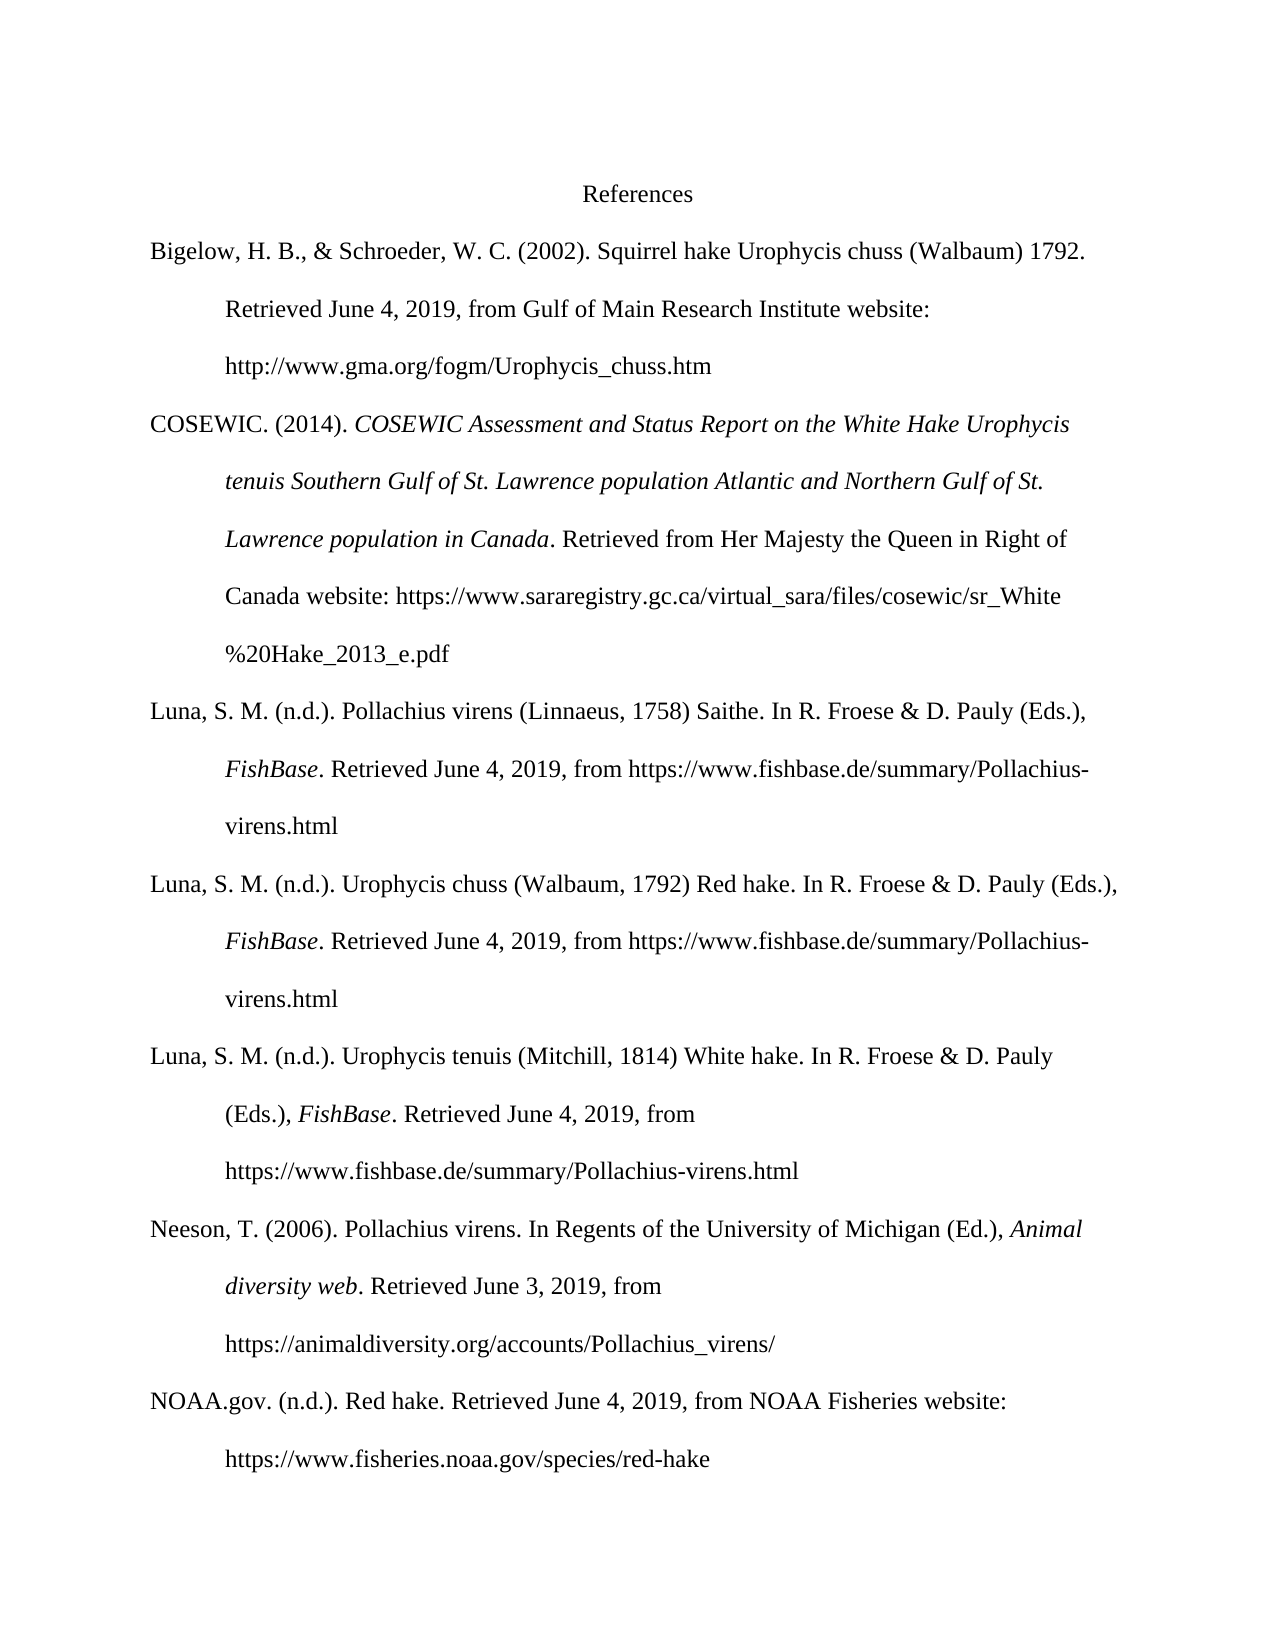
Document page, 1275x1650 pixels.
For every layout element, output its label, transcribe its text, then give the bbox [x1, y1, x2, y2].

text NOAA.gov. (n.d.). Red hake. Retrieved June 4, 2019, from NOAA Fisheries website: https://www.fisheries.noaa.gov/species/red-hake [150, 1386, 1125, 1472]
text Luna, S. M. (n.d.). Urophycis chuss (Walbaum, 1792) Red hake. In R. Froese & D. Pauly (Eds.), FishBase. Retrieved June 4, 2019, from https://www.fishbase.de/summary/Pollachius-virens.html [150, 869, 1125, 1012]
text Luna, S. M. (n.d.). Pollachius virens (Linnaeus, 1758) Saithe. In R. Froese & D. Pauly (Eds.), FishBase. Retrieved June 4, 2019, from https://www.fishbase.de/summary/Pollachius-virens.html [150, 696, 1125, 840]
text Neeson, T. (2006). Pollachius virens. In Regents of the University of Michigan (Ed.), Animal diversity web. Retrieved June 3, 2019, from https://animaldiversity.org/accounts/Pollachius_virens/ [150, 1214, 1125, 1357]
text Luna, S. M. (n.d.). Urophycis tenuis (Mitchill, 1814) White hake. In R. Froese & D. Pauly (Eds.), FishBase. Retrieved June 4, 2019, from https://www.fishbase.de/summary/Pollachius-virens.html [150, 1041, 1125, 1185]
text Bigelow, H. B., & Schroeder, W. C. (2002). Squirrel hake Urophycis chuss (Walbaum) 1792. Retrieved June 4, 2019, from Gulf of Main Research Institute website: http://www.gma.org/fogm/Urophycis_chuss.htm [150, 236, 1125, 380]
text COSEWIC. (2014). COSEWIC Assessment and Status Report on the White Hake Urophycis tenuis Southern Gulf of St. Lawrence population Atlantic and Northern Gulf of St. Lawrence population in Canada. Retrieved from Her Majesty the Queen in Right of Canada website: https://www.sararegistry.gc.ca/virtual_sara/files/cosewic/sr_White%20Hake_2013_e.pdf [150, 409, 1125, 667]
text References [150, 179, 1125, 207]
